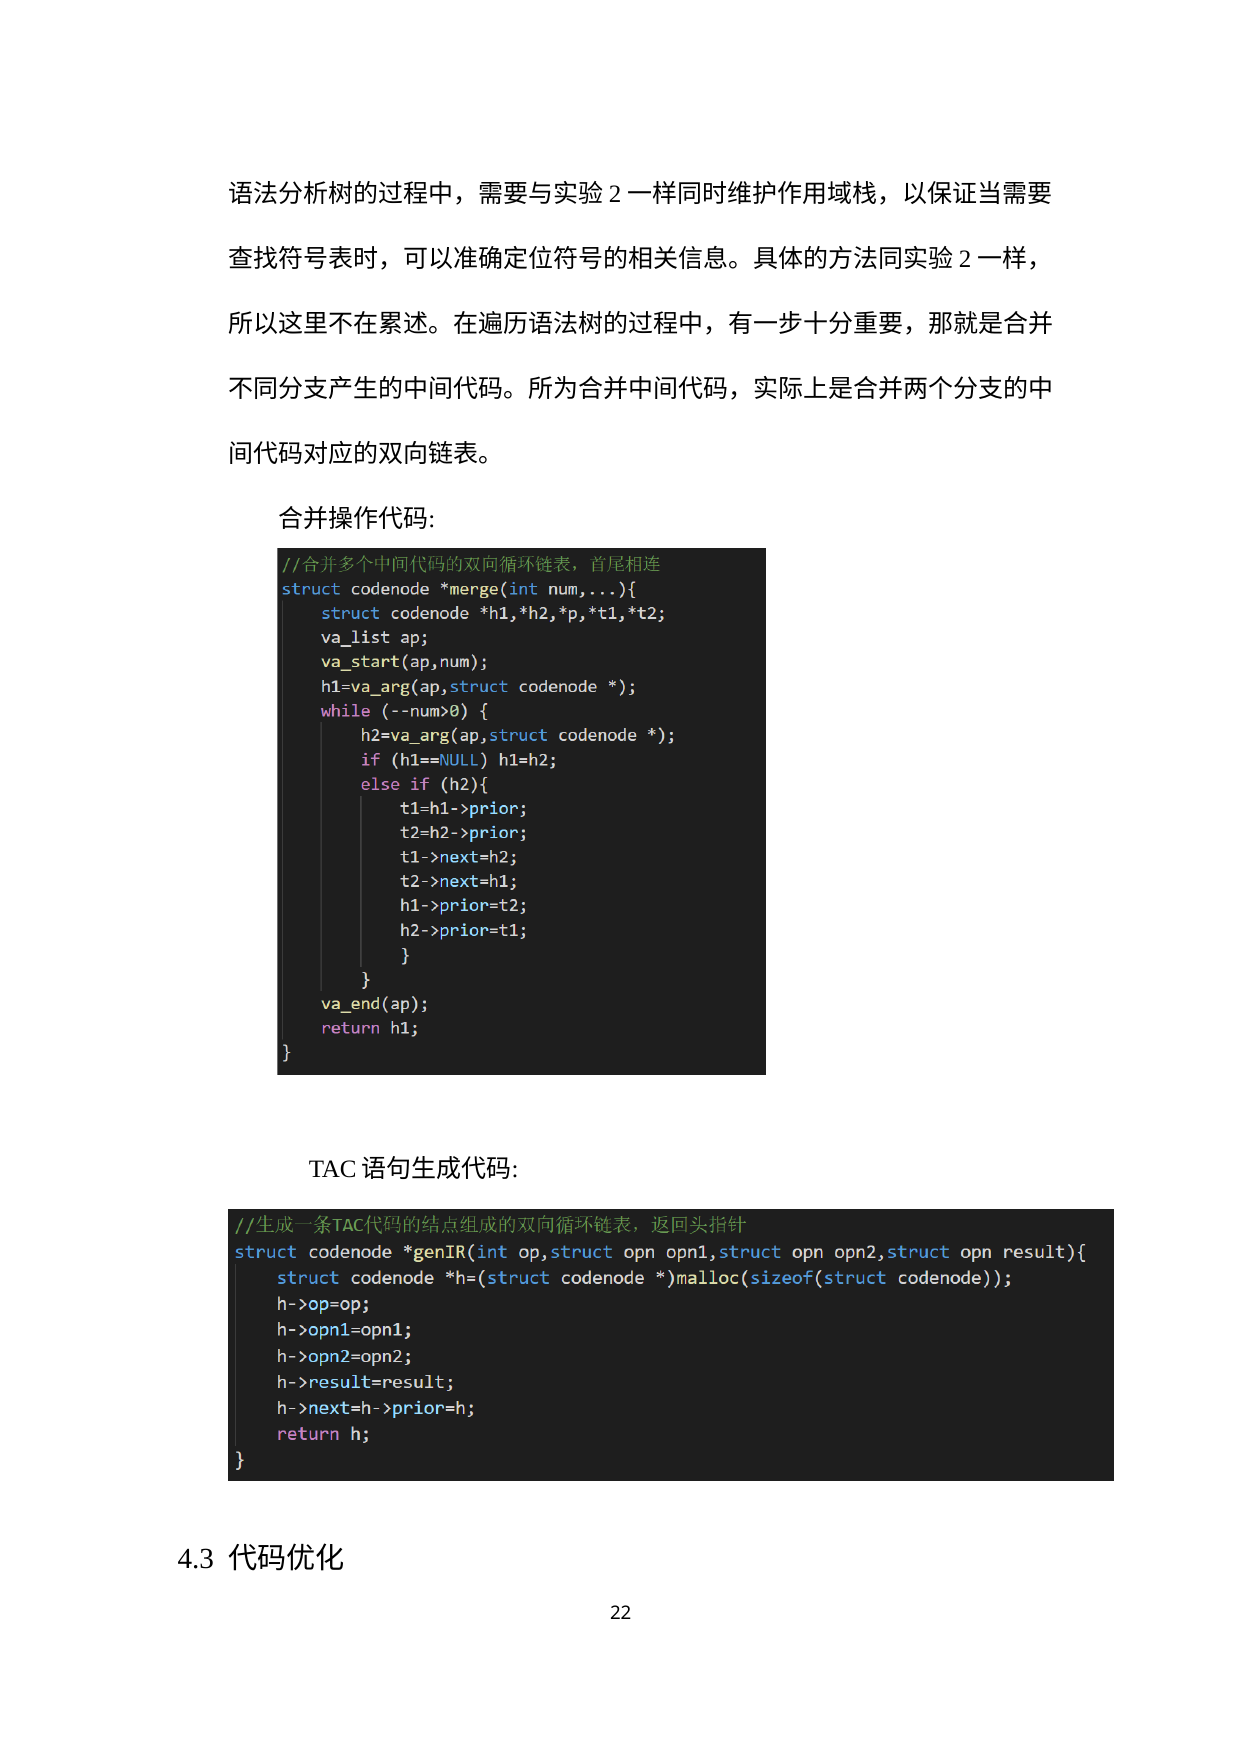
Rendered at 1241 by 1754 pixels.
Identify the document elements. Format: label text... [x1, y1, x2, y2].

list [228, 159, 1063, 484]
list 合并操作代码: [228, 484, 1063, 549]
picture [277, 548, 766, 1075]
list 代码优化 [177, 1524, 1063, 1589]
list TAC语句生成代码: [228, 1134, 1063, 1199]
picture [228, 1209, 1114, 1481]
